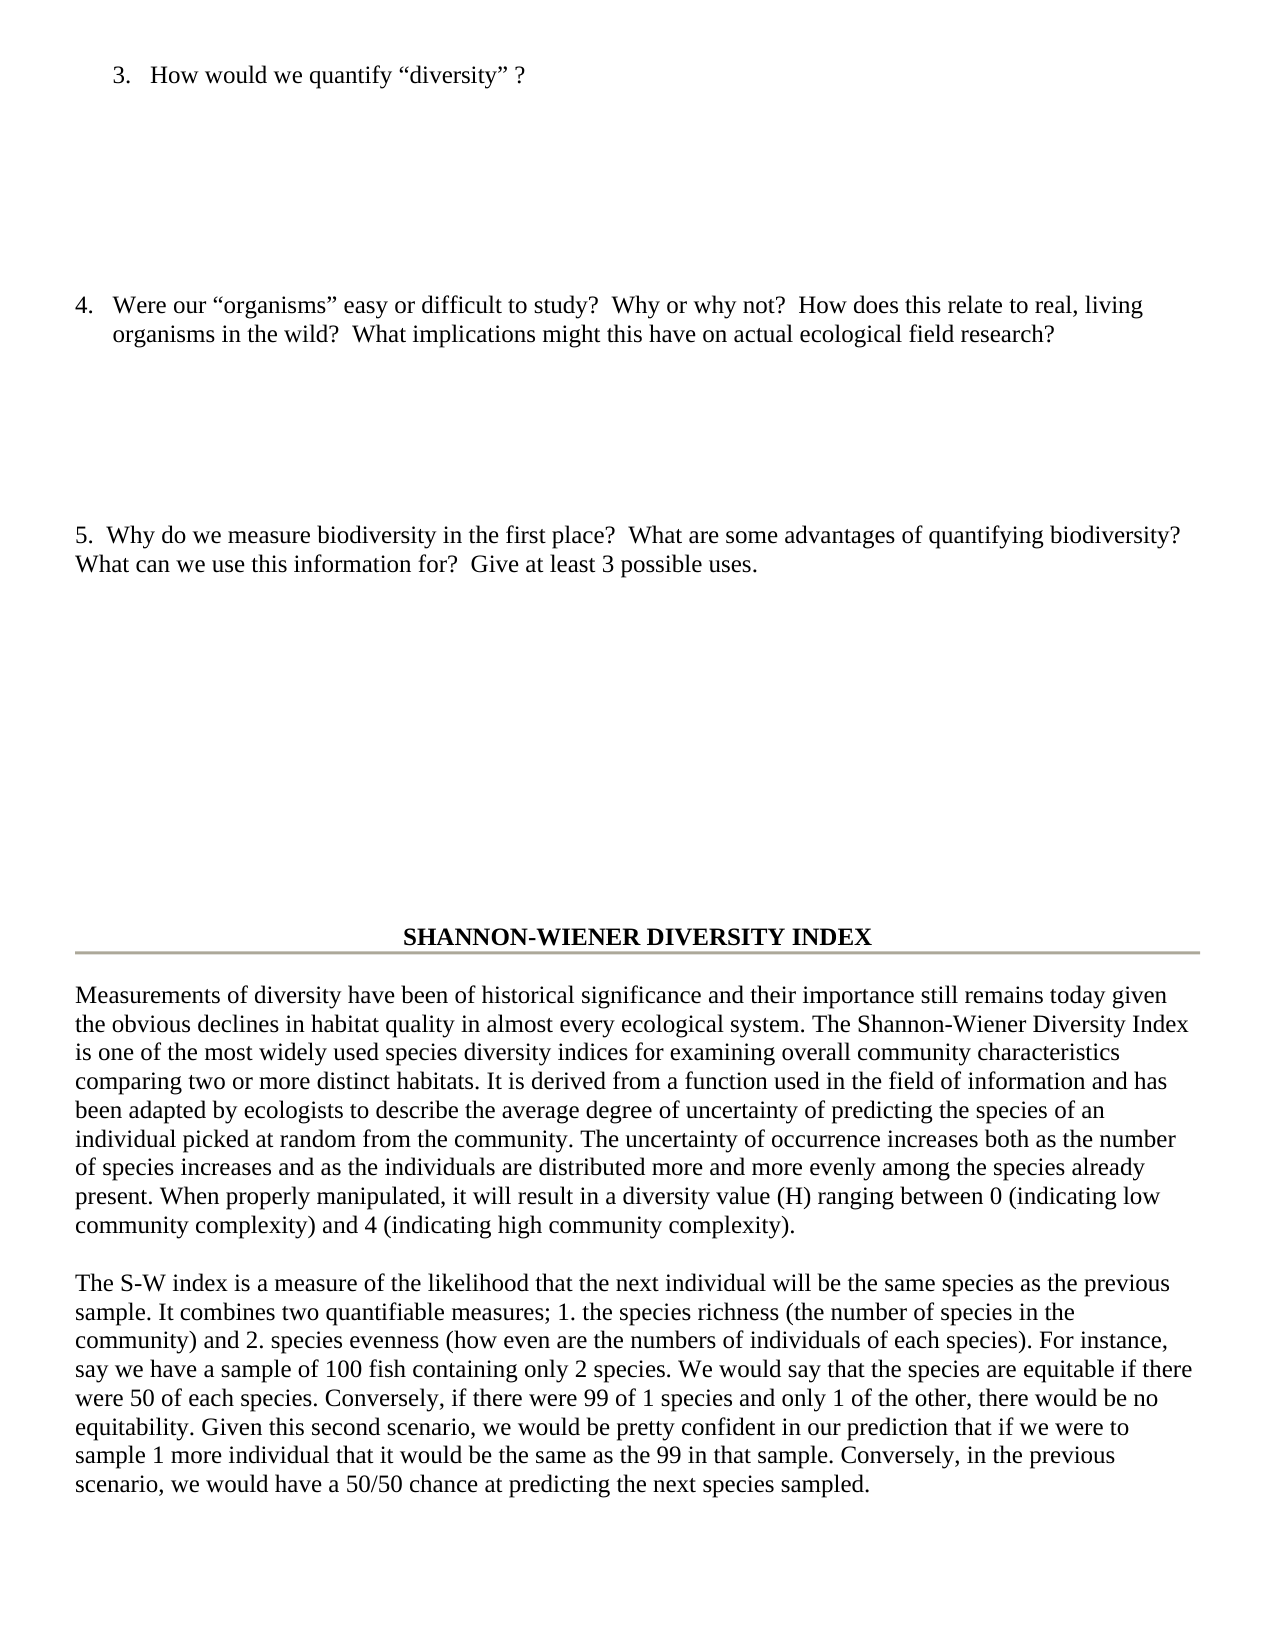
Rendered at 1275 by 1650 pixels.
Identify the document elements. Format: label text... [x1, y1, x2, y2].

text Measurements of diversity have been of historical significance and their importance still remains today given the obvious declines in habitat quality in almost every ecological system. The Shannon-Wiener Diversity Index is one of the most widely used species diversity indices for examining overall community characteristics comparing two or more distinct habitats. It is derived from a function used in the field of information and has been adapted by ecologists to describe the average degree of uncertainty of predicting the species of an individual picked at random from the community. The uncertainty of occurrence increases both as the number of species increases and as the individuals are distributed more and more evenly among the species already present. When properly manipulated, it will result in a diversity value (H) ranging between 0 (indicating low community complexity) and 4 (indicating high community complexity). [75, 980, 1200, 1239]
text SHANNON-WIENER DIVERSITY INDEX [75, 922, 1200, 951]
list How would we quantify “diversity” ? [112, 60, 1200, 89]
text 5. Why do we measure biodiversity in the first place? What are some advantages of quantifying biodiversity? What can we use this information for? Give at least 3 possible uses. [75, 520, 1200, 577]
list Were our “organisms” easy or difficult to study? Why or why not? How does this relate to real, living organisms in the wild? What implications might this have on actual ecological field research? [75, 290, 1200, 347]
text The S-W index is a measure of the likelihood that the next individual will be the same species as the previous sample. It combines two quantifiable measures; 1. the species richness (the number of species in the community) and 2. species evenness (how even are the numbers of individuals of each species). For instance, say we have a sample of 100 fish containing only 2 species. We would say that the species are equitable if there were 50 of each species. Conversely, if there were 99 of 1 species and only 1 of the other, there would be no equitability. Given this second scenario, we would be pretty confident in our prediction that if we were to sample 1 more individual that it would be the same as the 99 in that sample. Conversely, in the previous scenario, we would have a 50/50 chance at predicting the next species sampled. [75, 1268, 1200, 1498]
